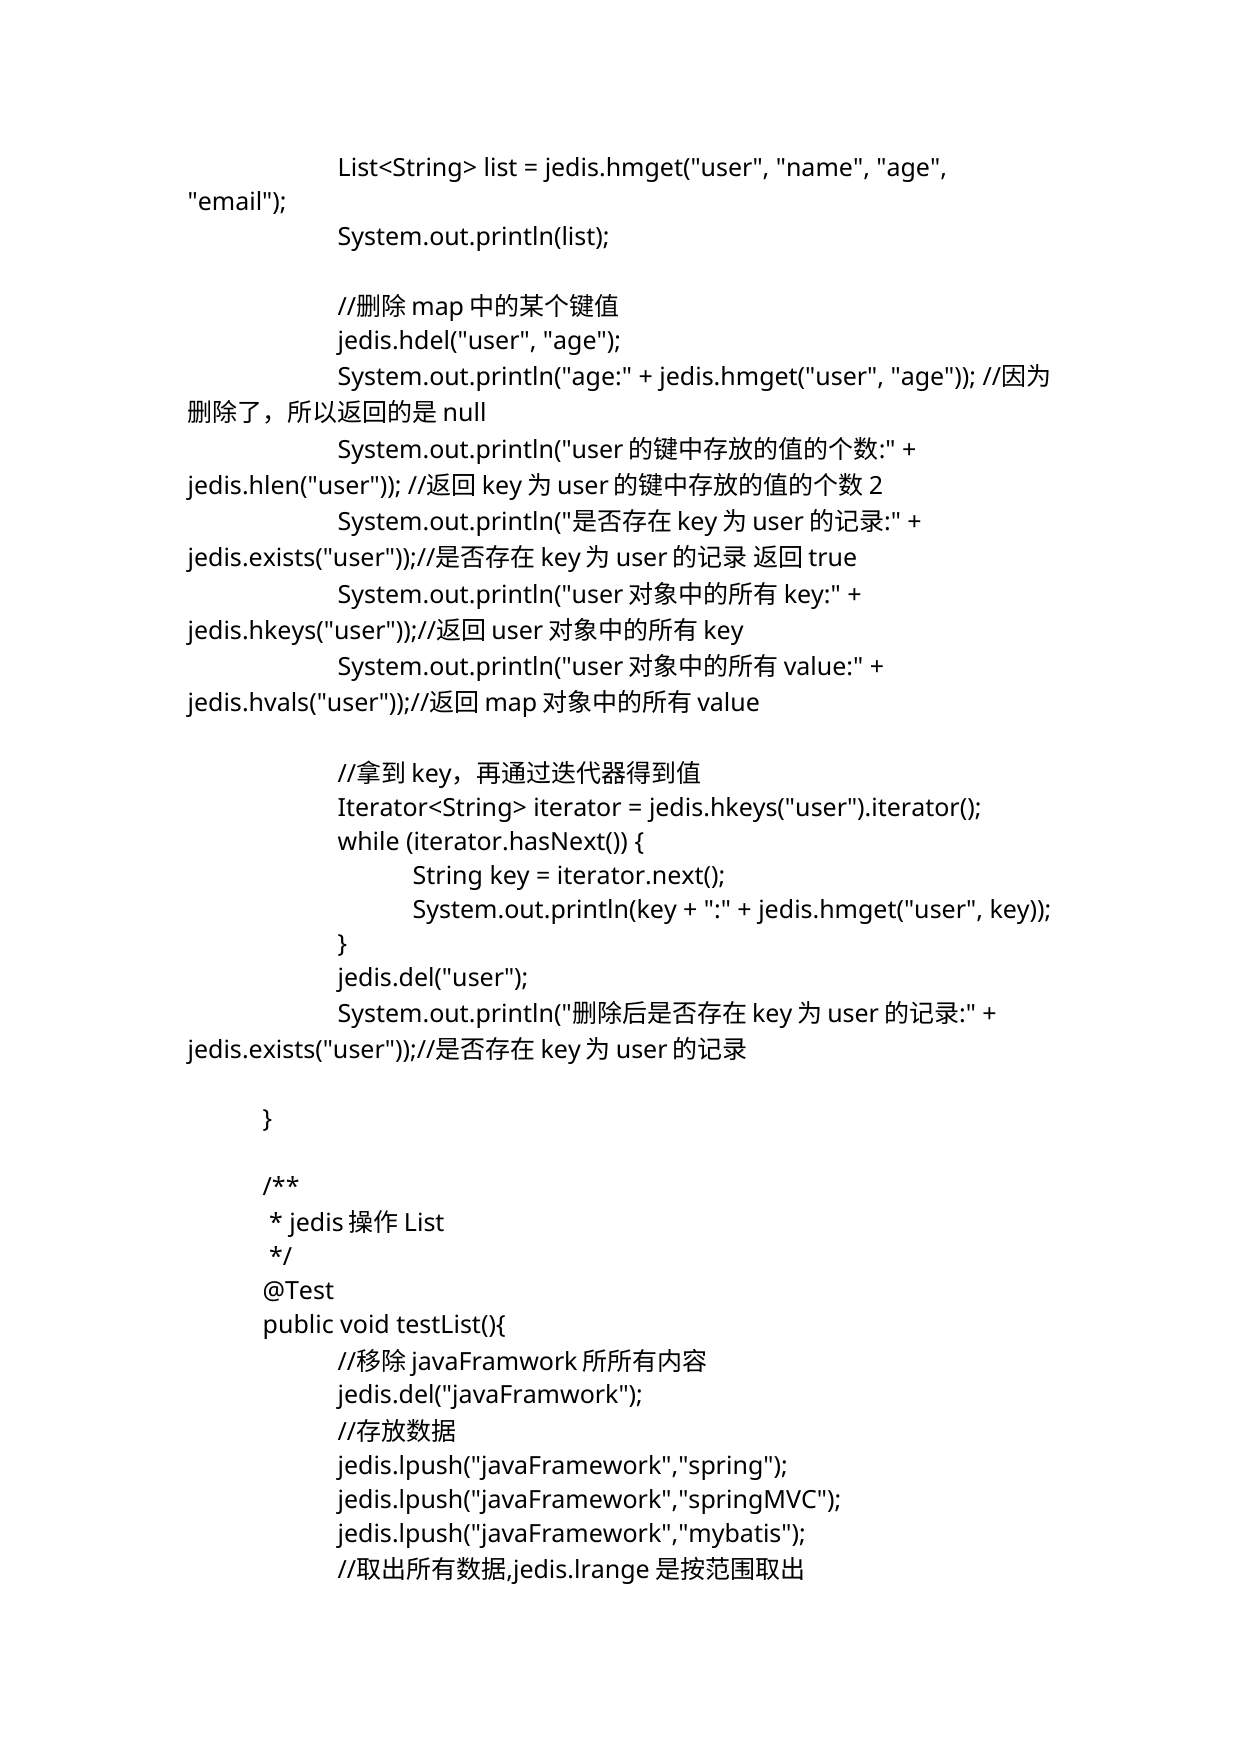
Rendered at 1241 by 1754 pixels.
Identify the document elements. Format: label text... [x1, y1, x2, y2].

list System.out.println("user对象中的所有key:" + jedis.hkeys("user"));//返回user对象中的所有key [187, 574, 1053, 647]
list jedis.lpush("javaFramework","spring"); [187, 1447, 1053, 1482]
list jedis.del("user"); [187, 960, 1053, 994]
list Iterator<String> iterator = jedis.hkeys("user").iterator(); [187, 789, 1053, 823]
list System.out.println(key + ":" + jedis.hmget("user", key)); [187, 892, 1053, 926]
list System.out.println(list); [187, 218, 1053, 252]
list //存放数据 [187, 1411, 1053, 1447]
list jedis.hdel("user", "age"); [187, 322, 1053, 357]
list } [187, 1100, 1053, 1134]
list while (iterator.hasNext()) { [187, 823, 1053, 857]
list */ [187, 1239, 1053, 1273]
list @Test [187, 1273, 1053, 1307]
list //取出所有数据,jedis.lrange是按范围取出 [187, 1550, 1053, 1586]
list } [187, 926, 1053, 960]
list //删除map中的某个键值 [187, 286, 1053, 322]
list System.out.println("user对象中的所有value:" + jedis.hvals("user"));//返回map对象中的所有value [187, 647, 1053, 719]
list jedis.lpush("javaFramework","springMVC"); [187, 1482, 1053, 1516]
list jedis.del("javaFramwork"); [187, 1377, 1053, 1411]
list System.out.println("user的键中存放的值的个数:" + jedis.hlen("user")); //返回key为user的键中存放的值的个数2 [187, 429, 1053, 502]
list * jedis操作List [187, 1202, 1053, 1239]
list System.out.println("删除后是否存在key为user的记录:" + jedis.exists("user"));//是否存在key为user的记录 [187, 994, 1053, 1066]
list public void testList(){ [187, 1307, 1053, 1341]
list jedis.lpush("javaFramework","mybatis"); [187, 1516, 1053, 1550]
list System.out.println("是否存在key为user的记录:" + jedis.exists("user"));//是否存在key为user的记录 返回true [187, 502, 1053, 574]
list List<String> list = jedis.hmget("user", "name", "age", "email"); [187, 150, 1053, 218]
list /** [187, 1168, 1053, 1202]
list String key = iterator.next(); [187, 857, 1053, 892]
list //移除javaFramwork所所有内容 [187, 1341, 1053, 1377]
list //拿到key，再通过迭代器得到值 [187, 753, 1053, 789]
list System.out.println("age:" + jedis.hmget("user", "age")); //因为删除了，所以返回的是null [187, 357, 1053, 429]
